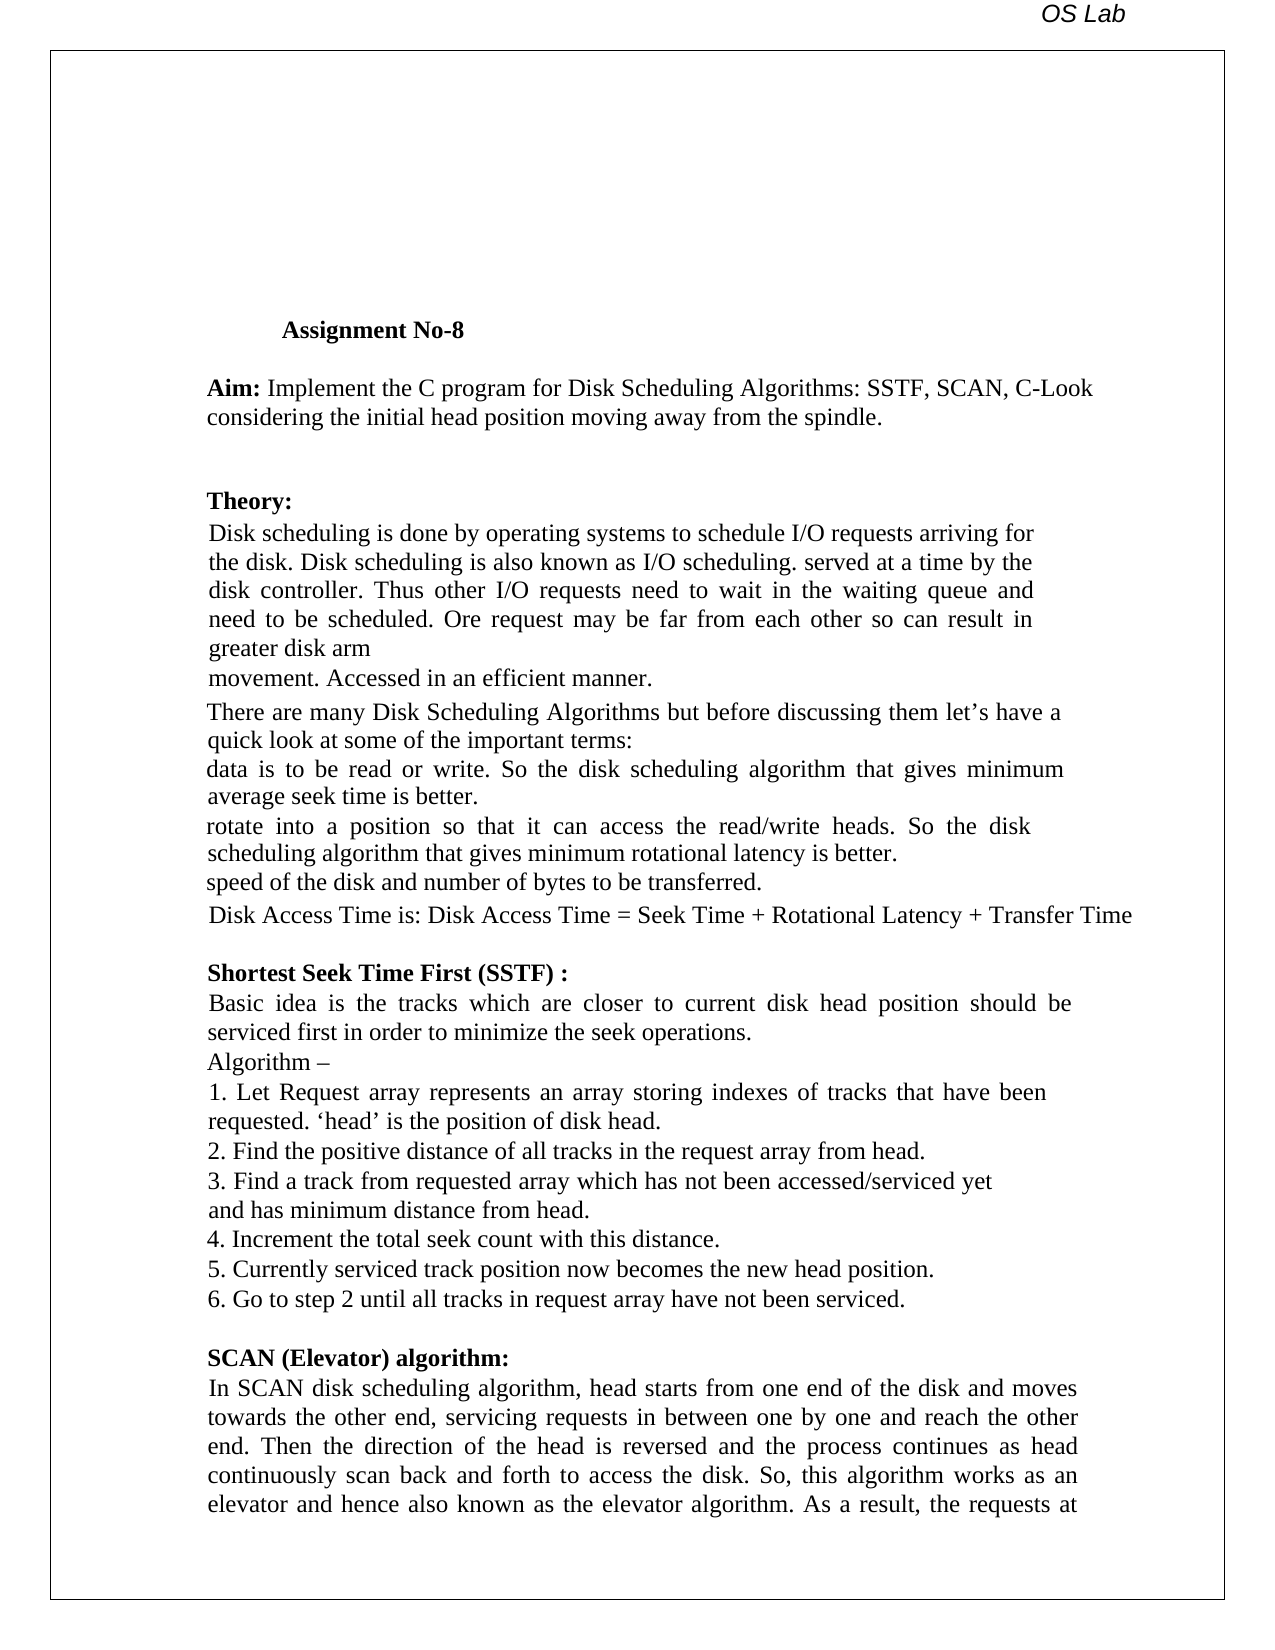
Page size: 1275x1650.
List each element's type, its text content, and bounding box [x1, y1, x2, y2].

text 4. Increment the total seek count with this distance. [207, 1224, 1214, 1252]
text Basic idea is the tracks which are closer to current disk head position should be serviced first in order to minimize the seek operations. [207, 988, 1073, 1046]
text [207, 1373, 1079, 1517]
text Algorithm – [207, 1047, 1214, 1076]
text 5. Currently serviced track position now becomes the new head position. [207, 1254, 1214, 1283]
text movement. Accessed in an efficient manner. [208, 663, 1214, 692]
text Disk scheduling is done by operating systems to schedule I/O requests arriving for the disk. Disk scheduling is also known as I/O scheduling. served at a time by the disk controller. Thus other I/O requests need to wait in the waiting queue and need to be scheduled. Ore request may be far from each other so can result in greater disk arm [208, 518, 1034, 662]
text There are many Disk Scheduling Algorithms but before discussing them let’s have a quick look at some of the important terms: [206, 697, 1063, 754]
text speed of the disk and number of bytes to be transferred. [206, 871, 1032, 895]
text Assignment No-8 [282, 315, 1214, 344]
text data is to be read or write. So the disk scheduling algorithm that gives minimum average seek time is better. [206, 756, 1066, 810]
text SCAN (Elevator) algorithm: [207, 1343, 1214, 1372]
text Shortest Seek Time First (SSTF) : [207, 958, 1214, 987]
text rotate into a position so that it can access the read/write heads. So the disk scheduling algorithm that gives minimum rotational latency is better. [206, 813, 1033, 867]
text 2. Find the positive distance of all tracks in the request array from head. [207, 1136, 1214, 1165]
text Aim: Implement the C program for Disk Scheduling Algorithms: SSTF, SCAN, C-Look considering the initial head position moving away from the spindle. [207, 373, 1096, 431]
text 1. Let Request array represents an array storing indexes of tracks that have been requested. ‘head’ is the position of disk head. [208, 1077, 1047, 1135]
text 6. Go to step 2 until all tracks in request array have not been serviced. [207, 1284, 1214, 1313]
text 3. Find a track from requested array which has not been accessed/serviced yet and has minimum distance from head. [207, 1166, 993, 1223]
text Theory: [206, 486, 1214, 515]
text Disk Access Time is: Disk Access Time = Seek Time + Rotational Latency + Transfer Time [208, 900, 1214, 928]
